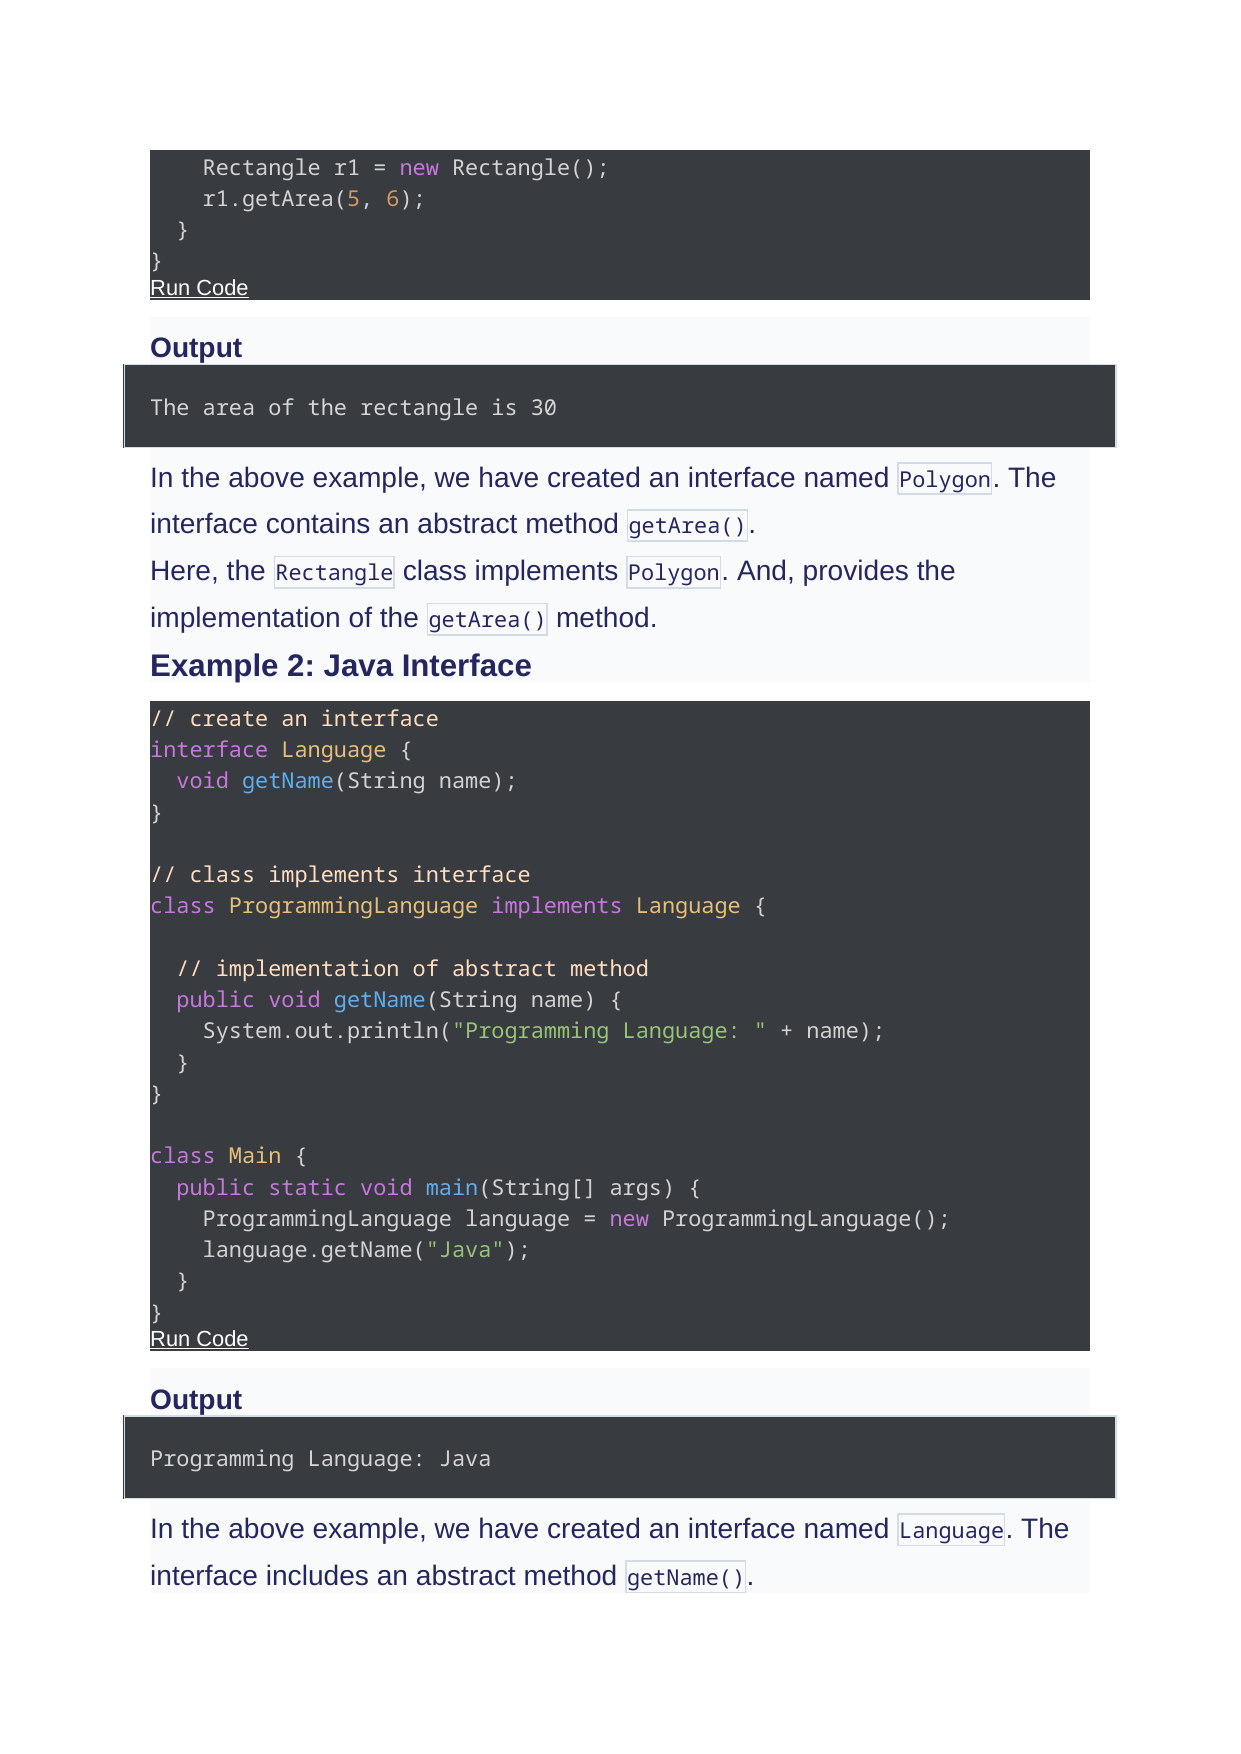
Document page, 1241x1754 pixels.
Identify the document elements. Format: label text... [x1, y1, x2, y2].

text In the above example, we have created an interface named Polygon. The interface contains an abstract method getArea(). [150, 448, 1090, 542]
text // implementation of abstract method [150, 951, 1090, 982]
text Rectangle r1 = new Rectangle(); [150, 150, 1090, 181]
text interface Language { [150, 732, 1090, 764]
text In the above example, we have created an interface named Language. The interface includes an abstract method getName(). [150, 1499, 1090, 1593]
text Output [150, 317, 1090, 364]
text } [150, 795, 1090, 826]
text The area of the rectangle is 30 [125, 365, 1115, 447]
text Programming Language: Java [125, 1417, 1115, 1498]
text } [150, 244, 1090, 275]
text Output [150, 1368, 1090, 1415]
text Here, the Rectangle class implements Polygon. And, provides the implementation of the getArea() method. [150, 542, 1090, 636]
text } [150, 1264, 1090, 1295]
text r1.getArea(5, 6); [150, 181, 1090, 212]
text } [150, 1045, 1090, 1076]
text Run Code [150, 275, 1090, 300]
text Run Code [150, 1326, 1090, 1351]
text language.getName("Java"); [150, 1232, 1090, 1264]
text class Main { [150, 1139, 1090, 1170]
text public void getName(String name) { [150, 982, 1090, 1014]
text } [150, 1295, 1090, 1326]
text public static void main(String[] args) { [150, 1170, 1090, 1201]
text void getName(String name); [150, 764, 1090, 795]
text // create an interface [150, 701, 1090, 732]
text } [150, 212, 1090, 244]
text ProgrammingLanguage language = new ProgrammingLanguage(); [150, 1201, 1090, 1232]
text class ProgrammingLanguage implements Language { [150, 889, 1090, 920]
text } [150, 1076, 1090, 1107]
text // class implements interface [150, 857, 1090, 889]
text System.out.println("Programming Language: " + name); [150, 1014, 1090, 1045]
text Example 2: Java Interface [150, 636, 1090, 682]
